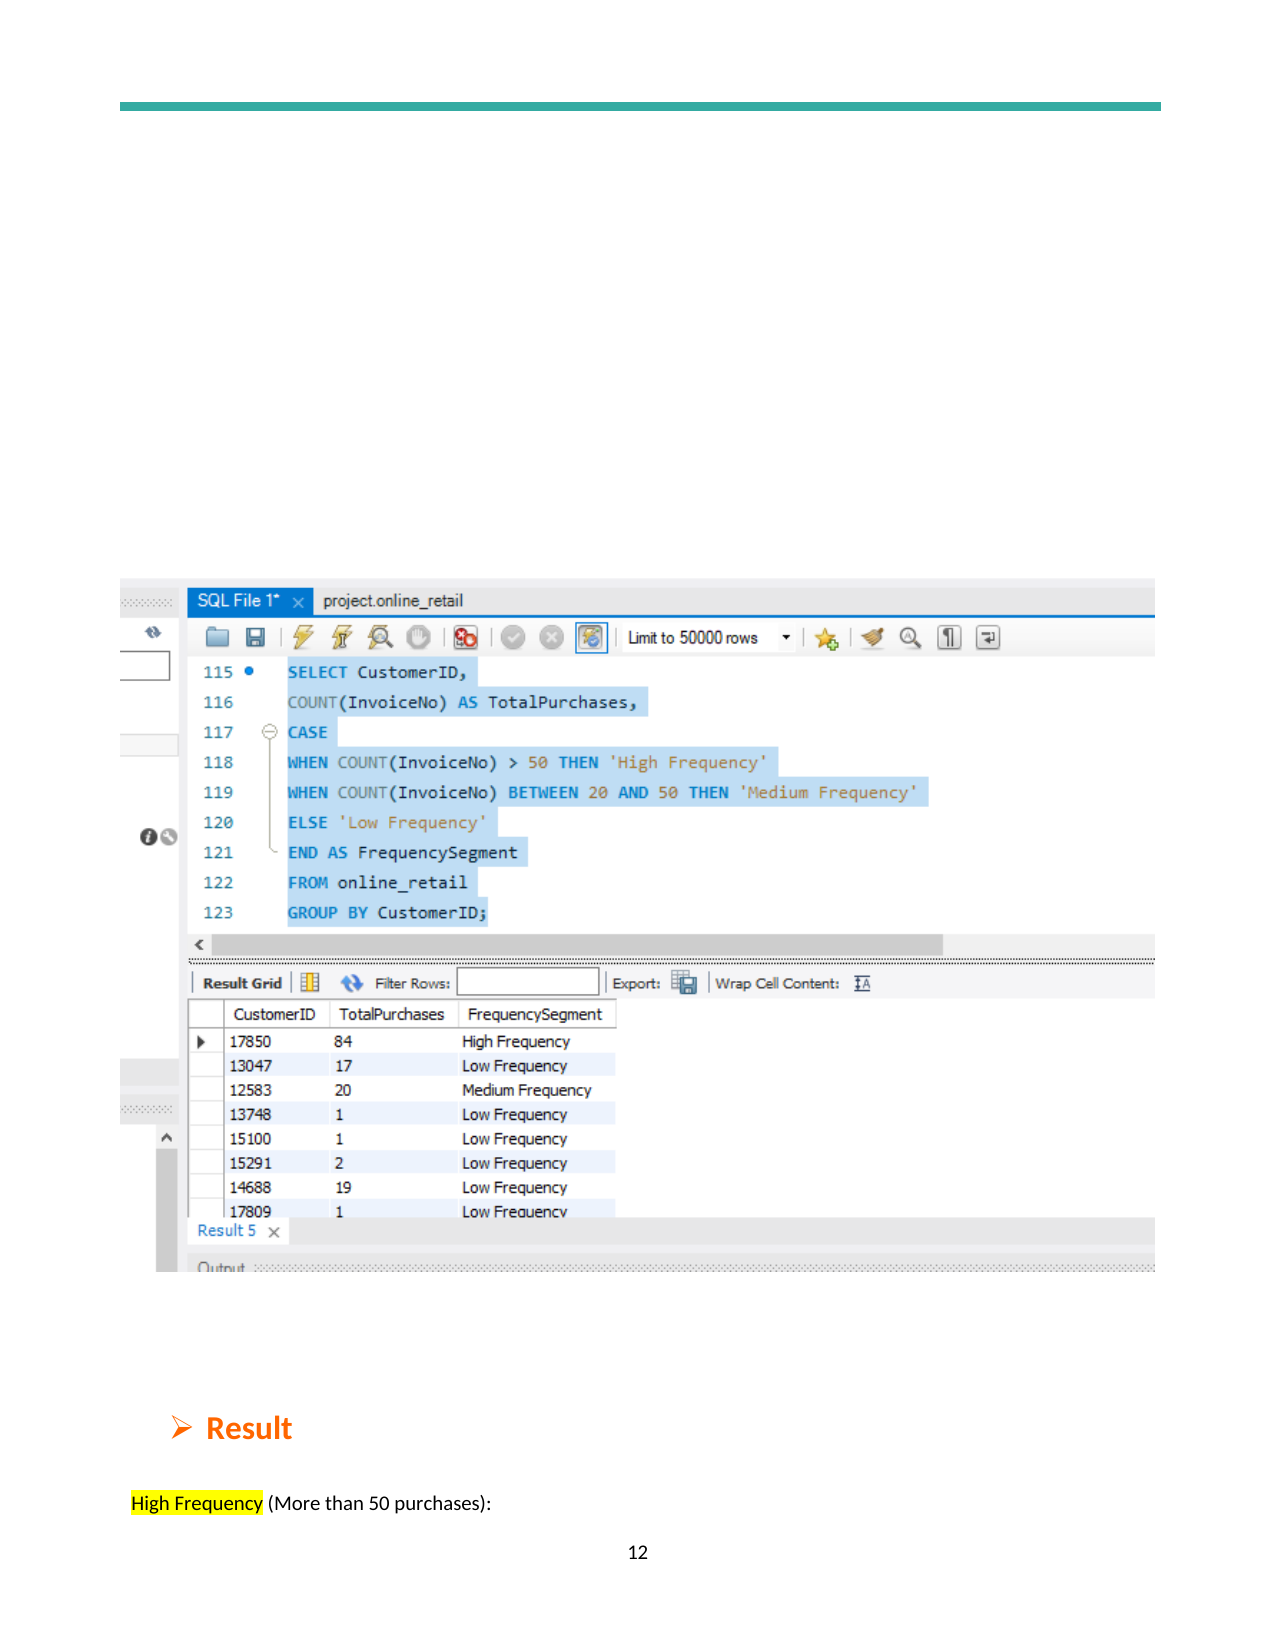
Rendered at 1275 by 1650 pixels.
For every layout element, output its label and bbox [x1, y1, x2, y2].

table_header [120, 152, 1260, 1515]
picture [120, 578, 1155, 1272]
